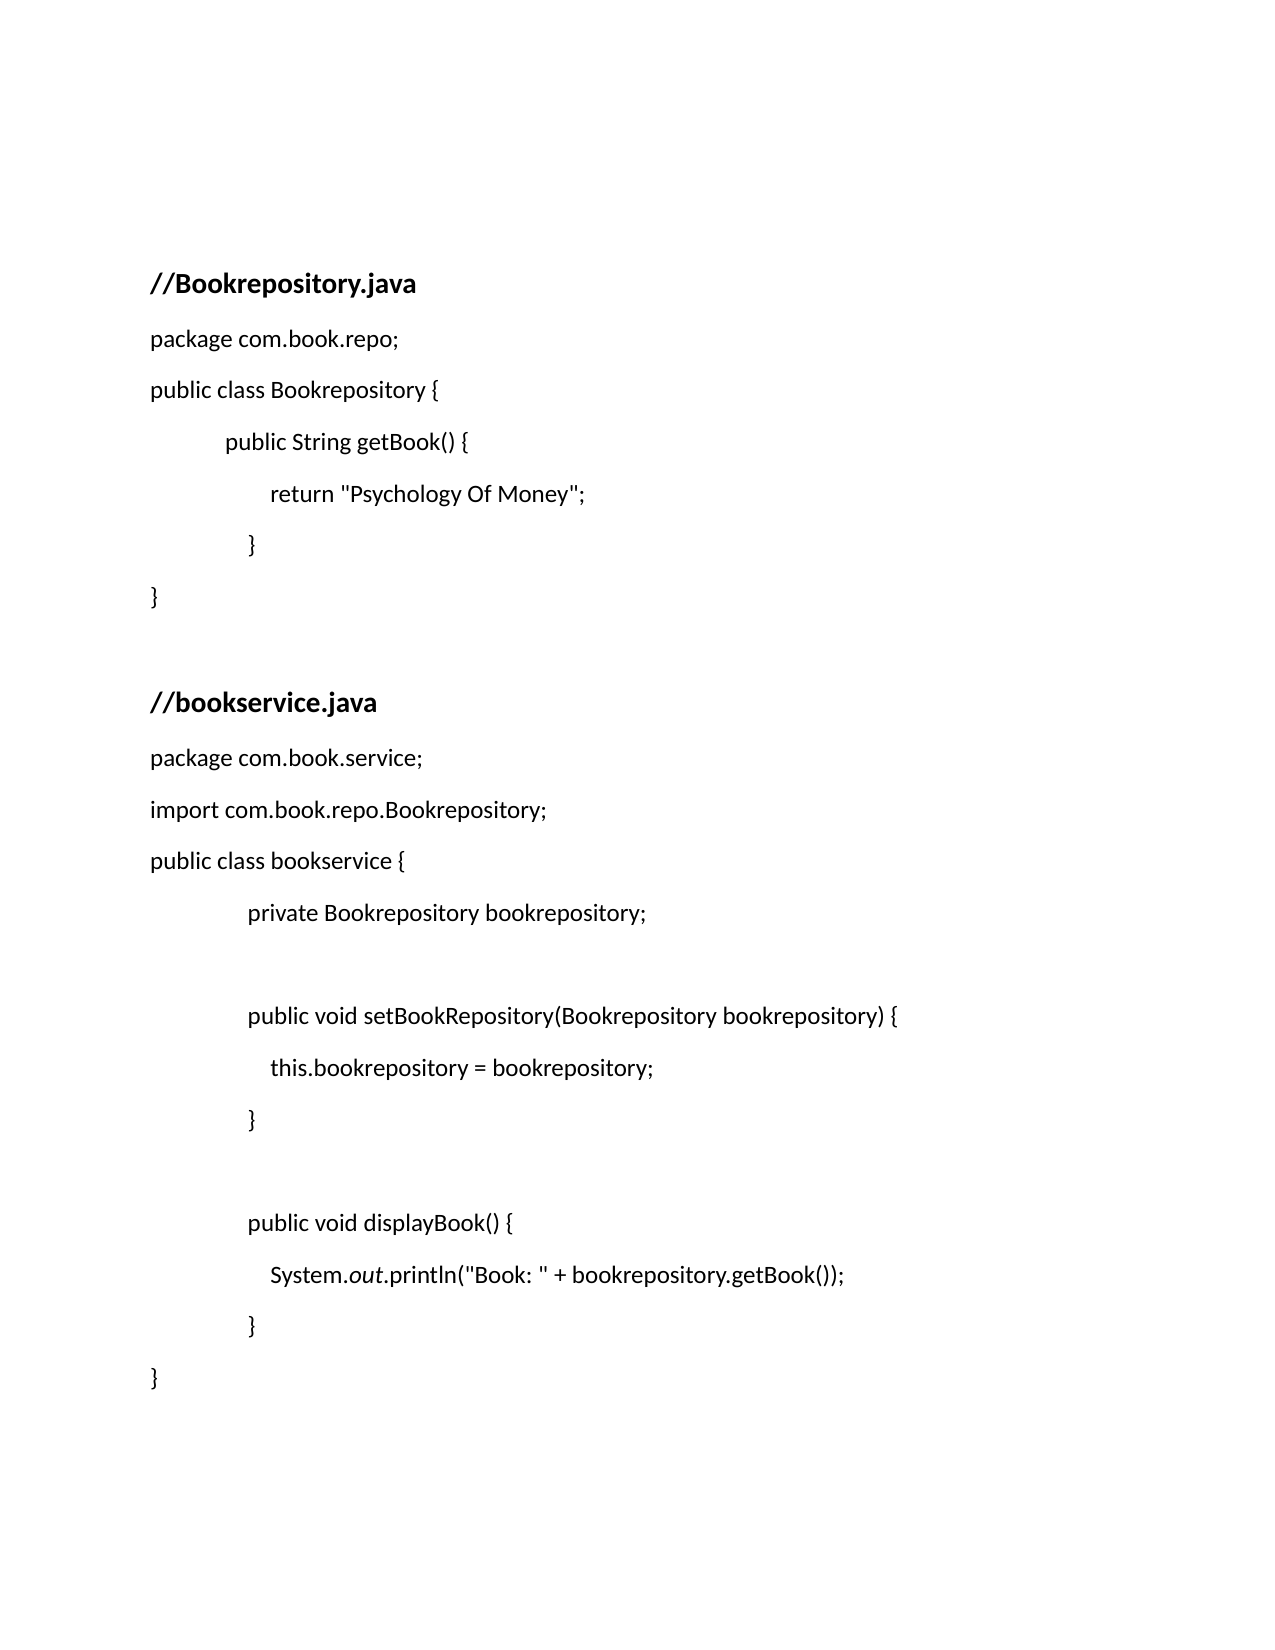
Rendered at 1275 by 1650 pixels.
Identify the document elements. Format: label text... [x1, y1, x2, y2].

text this.bookrepository = bookrepository; [150, 1052, 1125, 1083]
text } [150, 581, 1125, 612]
text private Bookrepository bookrepository; [150, 897, 1125, 928]
text public class Bookrepository { [150, 374, 1125, 405]
text public void setBookRepository(Bookrepository bookrepository) { [150, 1000, 1125, 1031]
text //bookservice.java [150, 684, 1125, 720]
text public class bookservice { [150, 845, 1125, 876]
text } [150, 529, 1125, 560]
text import com.book.repo.Bookrepository; [150, 794, 1125, 824]
text } [150, 1104, 1125, 1134]
text } [150, 1362, 1125, 1393]
text System.out.println("Book: " + bookrepository.getBook()); [150, 1259, 1125, 1289]
text package com.book.repo; [150, 323, 1125, 353]
text public String getBook() { [150, 426, 1125, 457]
text return "Psychology Of Money"; [150, 478, 1125, 508]
text //Bookrepository.java [150, 265, 1125, 301]
text } [150, 1310, 1125, 1341]
text public void displayBook() { [150, 1207, 1125, 1238]
text package com.book.service; [150, 742, 1125, 773]
